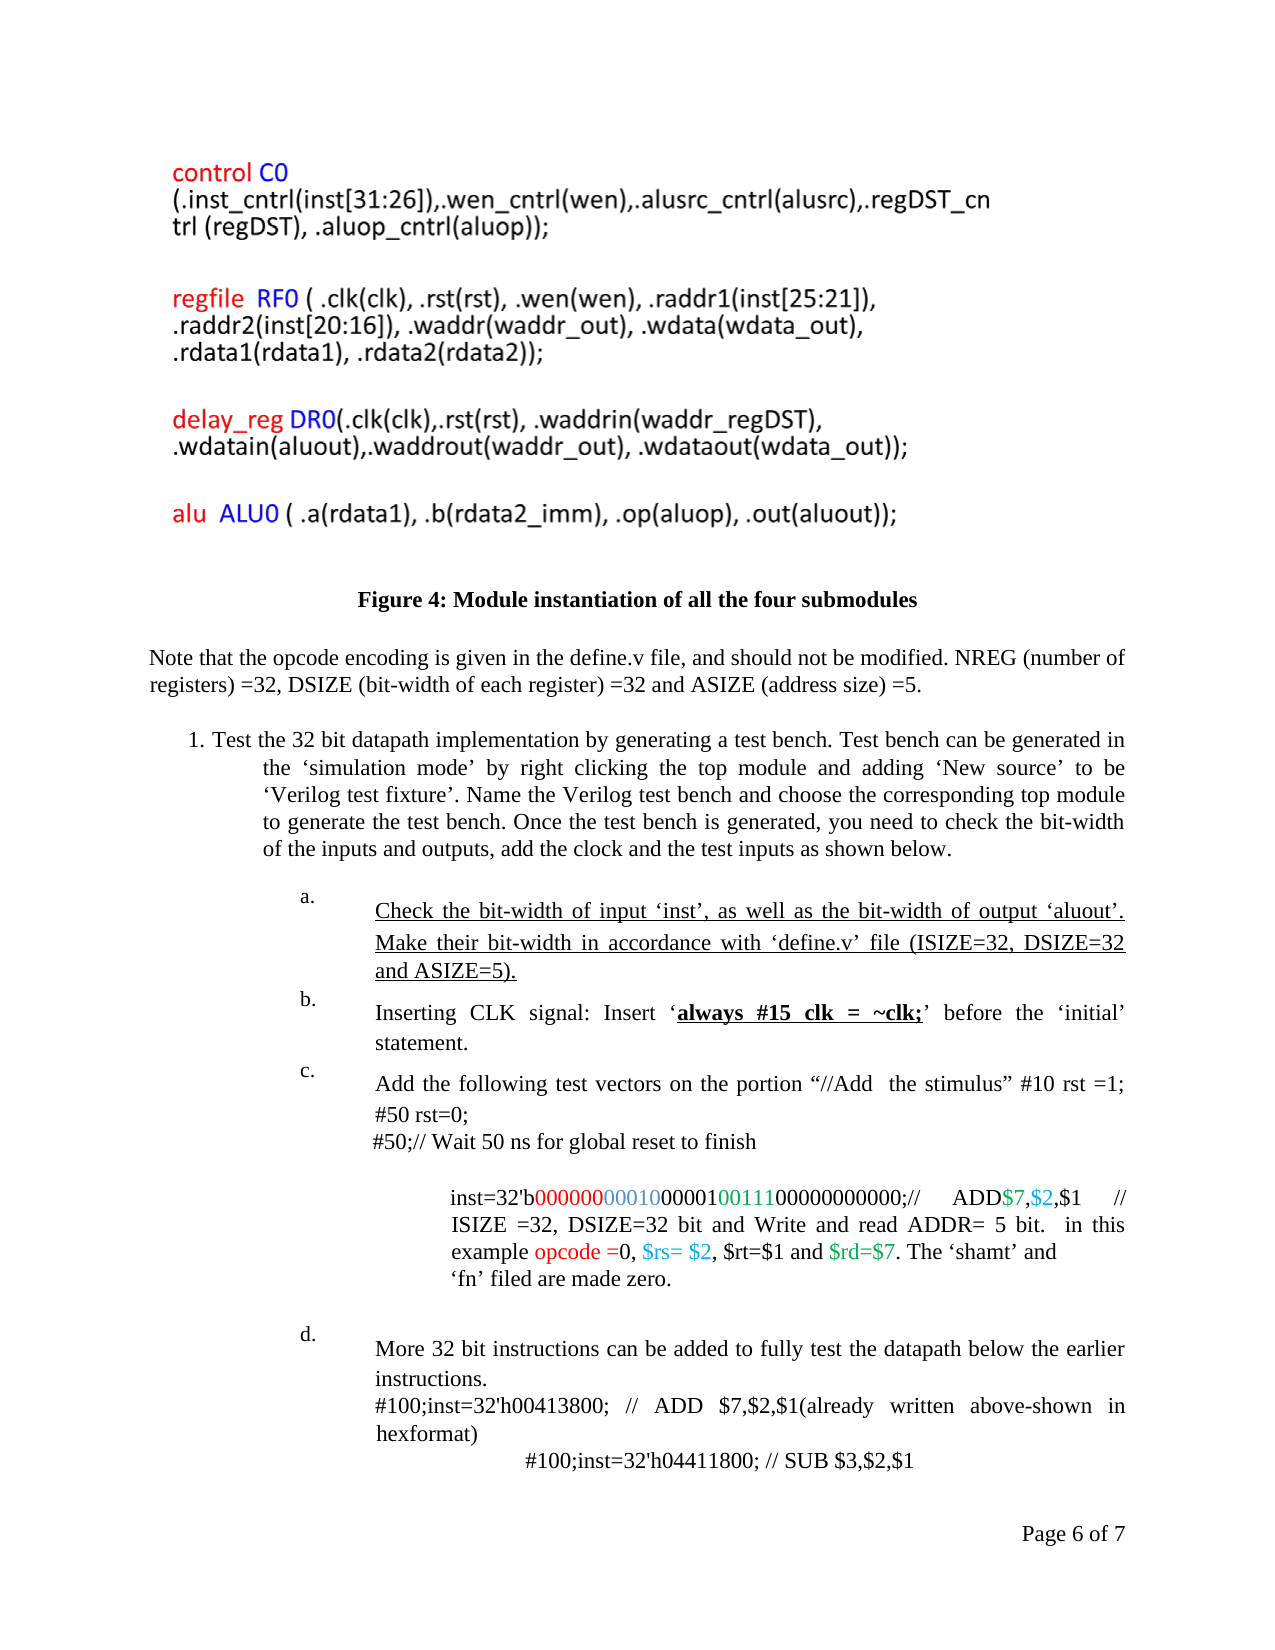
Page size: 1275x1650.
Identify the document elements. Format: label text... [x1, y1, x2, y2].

picture [155, 146, 1008, 556]
list Inserting CLK signal: Insert ‘always #15 clk = ~clk;’ before the ‘initial’ statement. [300, 986, 1126, 1056]
list Check the bit-width of input ‘inst’, as well as the bit-width of output ‘aluout’. Make their bit-width in accordance with ‘define.v’ file (ISIZE=32, DSIZE=32 and ASIZE=5). [300, 883, 1126, 983]
text #100;inst=32'h00413800; // ADD $7,$2,$1(already written above-shown in hexformat) [375, 1393, 1126, 1446]
text Figure 4: Module instantiation of all the four submodules [150, 586, 1125, 612]
text Note that the opcode encoding is given in the define.v file, and should not be modified. NREG (number of registers) =32, DSIZE (bit-width of each register) =32 and ASIZE (address size) =5. [148, 643, 1126, 697]
text #50;// Wait 50 ns for global reset to finish [148, 1128, 1131, 1154]
text inst=32'b00000000010000010011100000000000;// ADD$7,$2,$1 // ISIZE =32, DSIZE=32 bit and Write and read ADDR= 5 bit. in this example opcode =0, $rs= $2, $rt=$1 and $rd=$7. The ‘shamt’ and [450, 1184, 1126, 1264]
list Add the following test vectors on the portion “//Add the stimulus” #10 rst =1; #50 rst=0; [300, 1057, 1126, 1127]
list More 32 bit instructions can be added to fully test the datapath below the earlier instructions. [300, 1321, 1126, 1392]
text #100;inst=32'h04411800; // SUB $3,$2,$1 [309, 1447, 1131, 1473]
text ‘fn’ filed are made zero. [450, 1266, 1126, 1292]
text 1. Test the 32 bit datapath implementation by generating a test bench. Test bench can be generated in the ‘simulation mode’ by right clicking the top module and adding ‘New source’ to be ‘Verilog test fixture’. Name the Verilog test bench and choose the corresponding top module to generate the test bench. Once the test bench is generated, you need to check the bit-width of the inputs and outputs, add the clock and the test inputs as shown below. [188, 726, 1126, 861]
